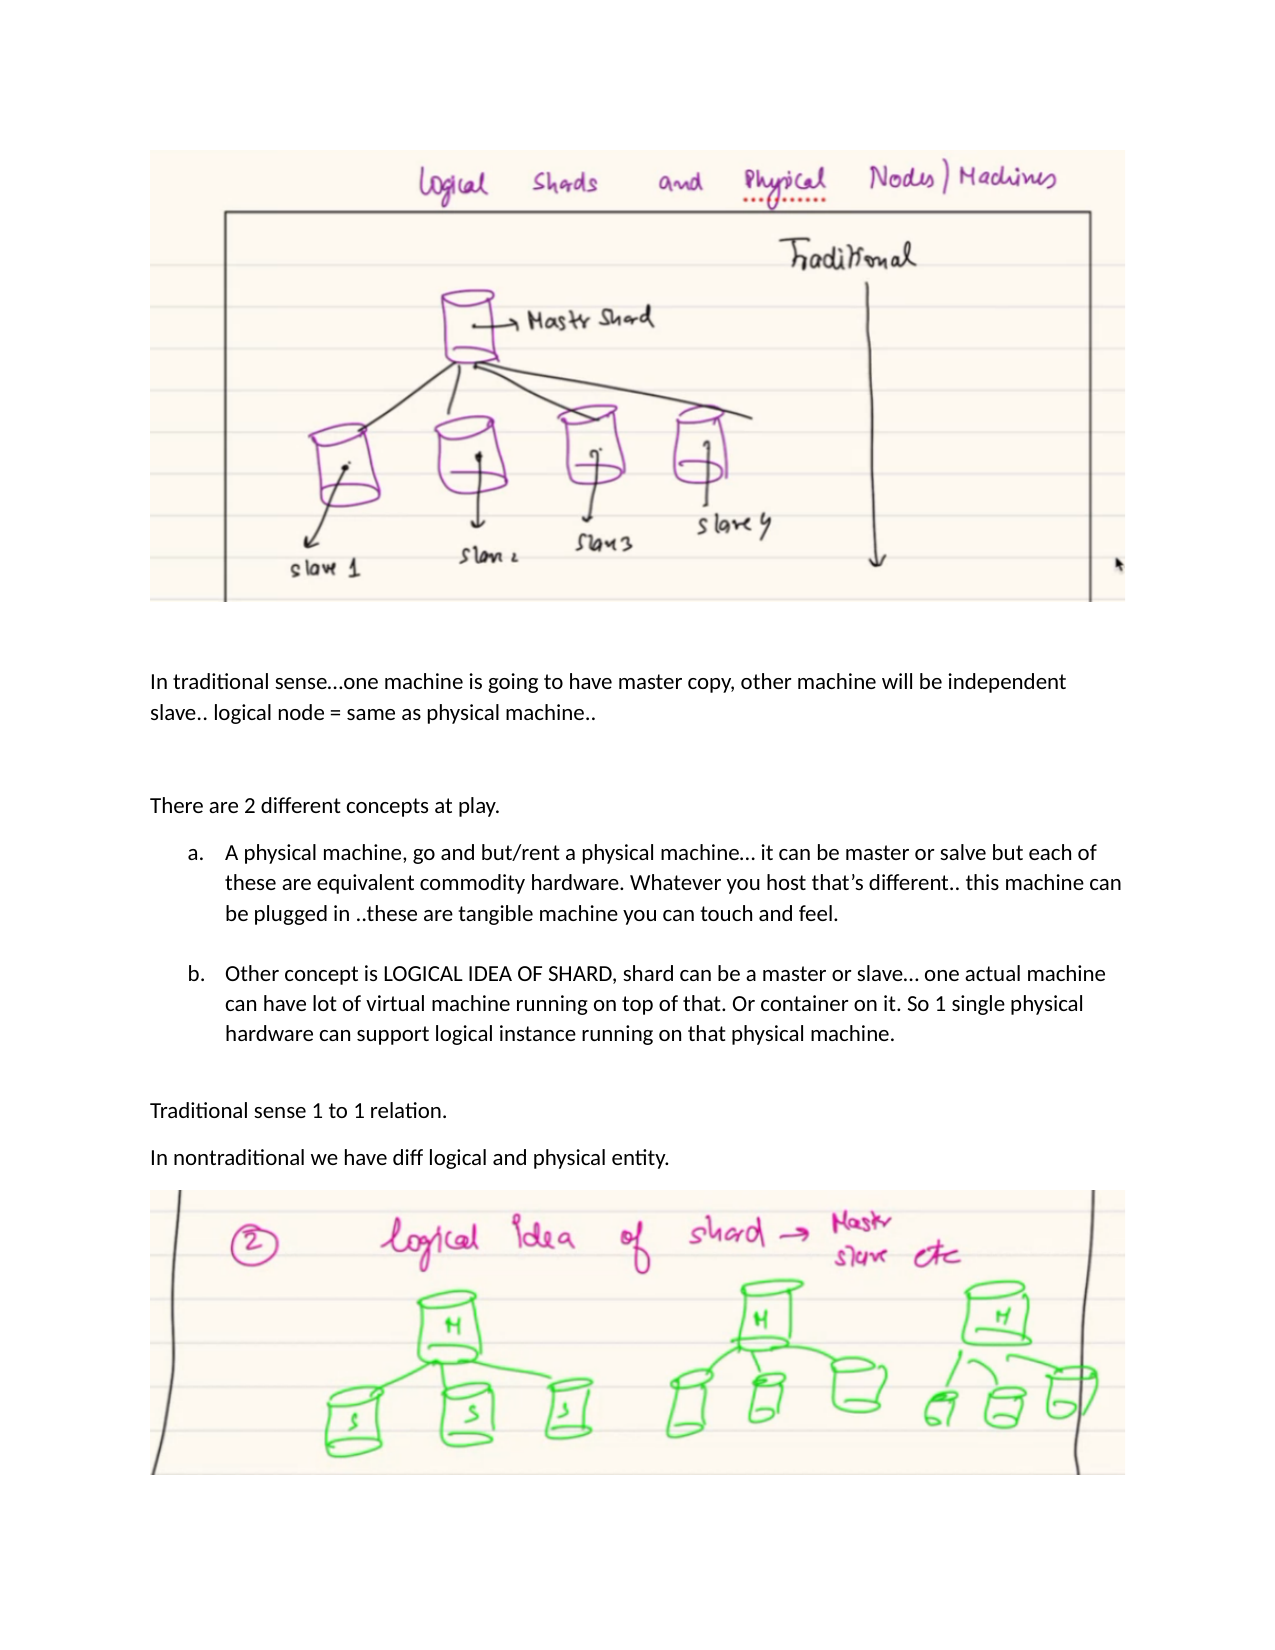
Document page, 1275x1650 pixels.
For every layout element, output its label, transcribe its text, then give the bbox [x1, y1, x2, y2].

list A physical machine, go and but/rent a physical machine… it can be master or salve but each of these are equivalent commodity hardware. Whatever you host that’s different.. this machine can be plugged in ..these are tangible machine you can touch and feel. [187, 838, 1125, 927]
text In traditional sense…one machine is going to have master copy, other machine will be independent slave.. logical node = same as physical machine.. [150, 667, 1125, 726]
text Traditional sense 1 to 1 relation. [150, 1097, 1125, 1124]
picture [150, 150, 1125, 602]
text In nontraditional we have diff logical and physical entity. [150, 1143, 1125, 1171]
text There are 2 different concepts at play. [150, 791, 1125, 819]
picture [150, 1190, 1125, 1475]
list Other concept is LOGICAL IDEA OF SHARD, shard can be a master or slave… one actual machine can have lot of virtual machine running on top of that. Or container on it. So 1 single physical hardware can support logical instance running on that physical machine. [187, 959, 1125, 1047]
